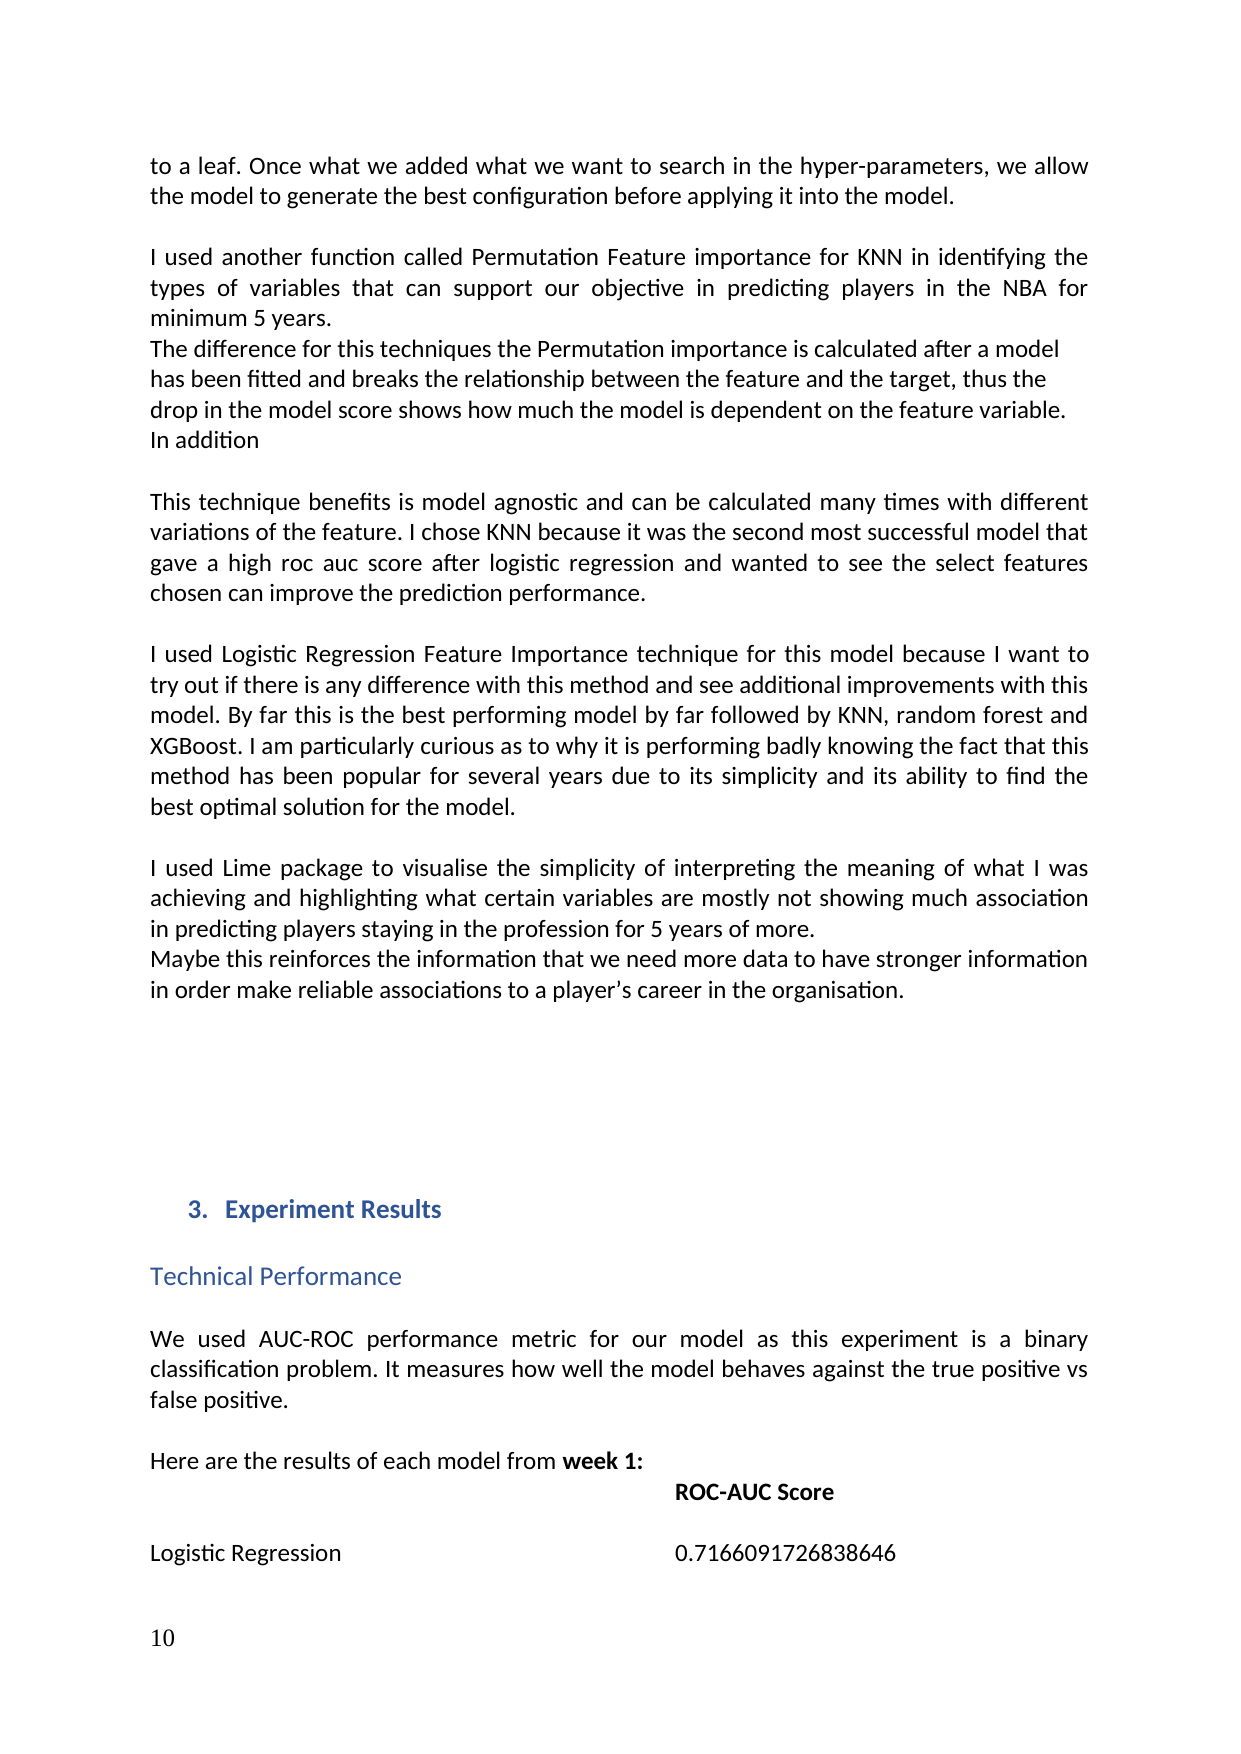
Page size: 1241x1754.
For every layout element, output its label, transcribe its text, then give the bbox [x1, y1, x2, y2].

text I used another function called Permutation Feature importance for KNN in identifying the types of variables that can support our objective in predicting players in the NBA for minimum 5 years. [150, 242, 1090, 333]
subtitle Experiment Results [187, 1192, 1090, 1225]
text Here are the results of each model from week 1: [150, 1445, 1090, 1476]
text I used Logistic Regression Feature Importance technique for this model because I want to try out if there is any difference with this method and see additional improvements with this model. By far this is the best performing model by far followed by KNN, random forest and XGBoost. I am particularly curious as to why it is performing badly knowing the fact that this method has been popular for several years due to its simplicity and its ability to find the best optimal solution for the model. [150, 638, 1090, 821]
text This technique benefits is model agnostic and can be calculated many times with different variations of the feature. I chose KNN because it was the second most successful model that gave a high roc auc score after logistic regression and wanted to see the select features chosen can improve the prediction performance. [150, 486, 1090, 608]
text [150, 150, 1090, 211]
subtitle Technical Performance [150, 1259, 1090, 1293]
text The difference for this techniques the Permutation importance is calculated after a model has been fitted and breaks the relationship between the feature and the target, thus the drop in the model score shows how much the model is dependent on the feature variable. In addition [150, 333, 1090, 455]
text I used Lime package to visualise the simplicity of interpreting the meaning of what I was achieving and highlighting what certain variables are mostly not showing much association in predicting players staying in the profession for 5 years of more. [150, 852, 1090, 943]
text Logistic Regression 0.7166091726838646 [150, 1537, 1090, 1567]
text We used AUC-ROC performance metric for our model as this experiment is a binary classification problem. It measures how well the model behaves against the true positive vs false positive. [150, 1323, 1090, 1415]
text Maybe this reinforces the information that we need more data to have stronger information in order make reliable associations to a player’s career in the organisation. [150, 943, 1090, 1004]
text ROC-AUC Score [150, 1476, 1090, 1506]
